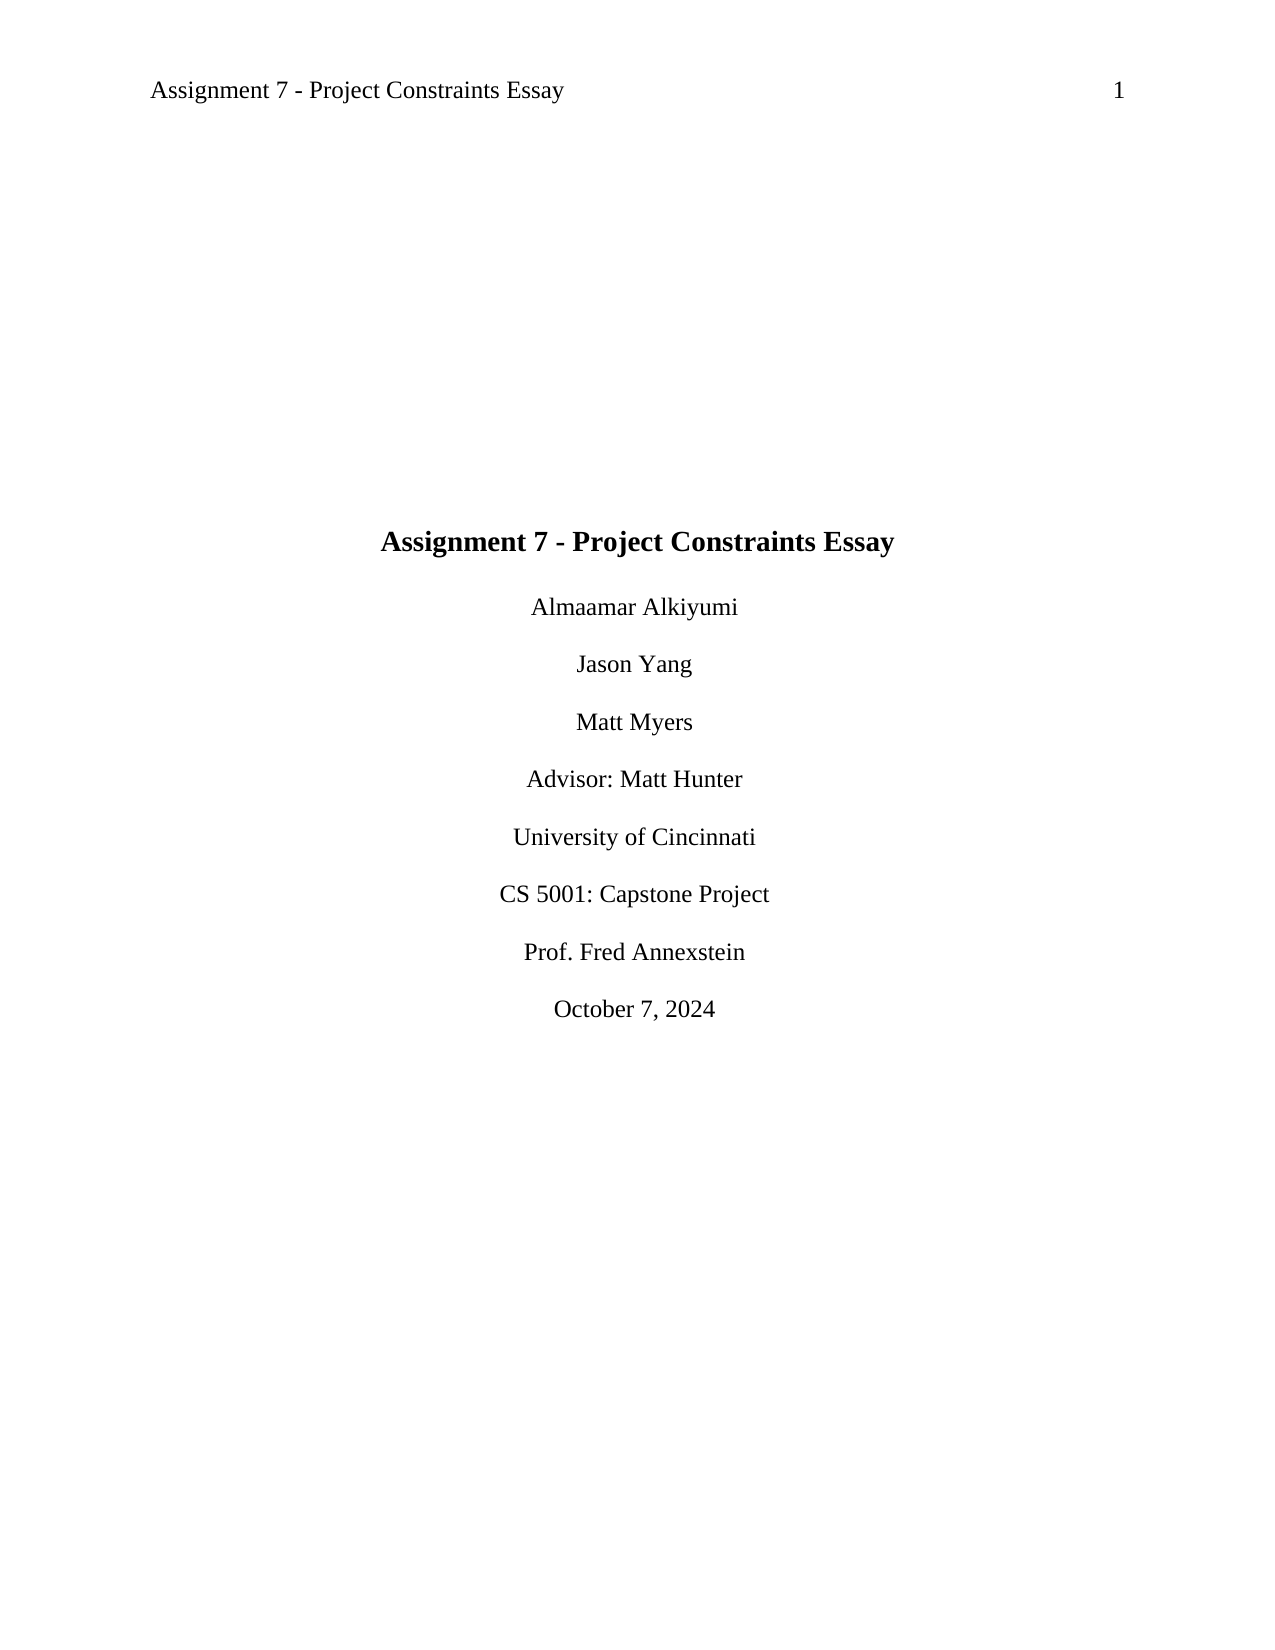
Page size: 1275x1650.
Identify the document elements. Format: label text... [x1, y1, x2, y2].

title October 7, 2024 [150, 994, 1125, 1023]
title Prof. Fred Annexstein [150, 937, 1125, 965]
title Jason Yang [150, 649, 1125, 678]
text Assignment 7 - Project Constraints Essay [150, 524, 1125, 558]
title CS 5001: Capstone Project [150, 879, 1125, 908]
title University of Cincinnati [150, 822, 1125, 850]
title Almaamar Alkiyumi [150, 592, 1125, 620]
title Matt Myers [150, 707, 1125, 735]
title Advisor: Matt Hunter [150, 764, 1125, 793]
